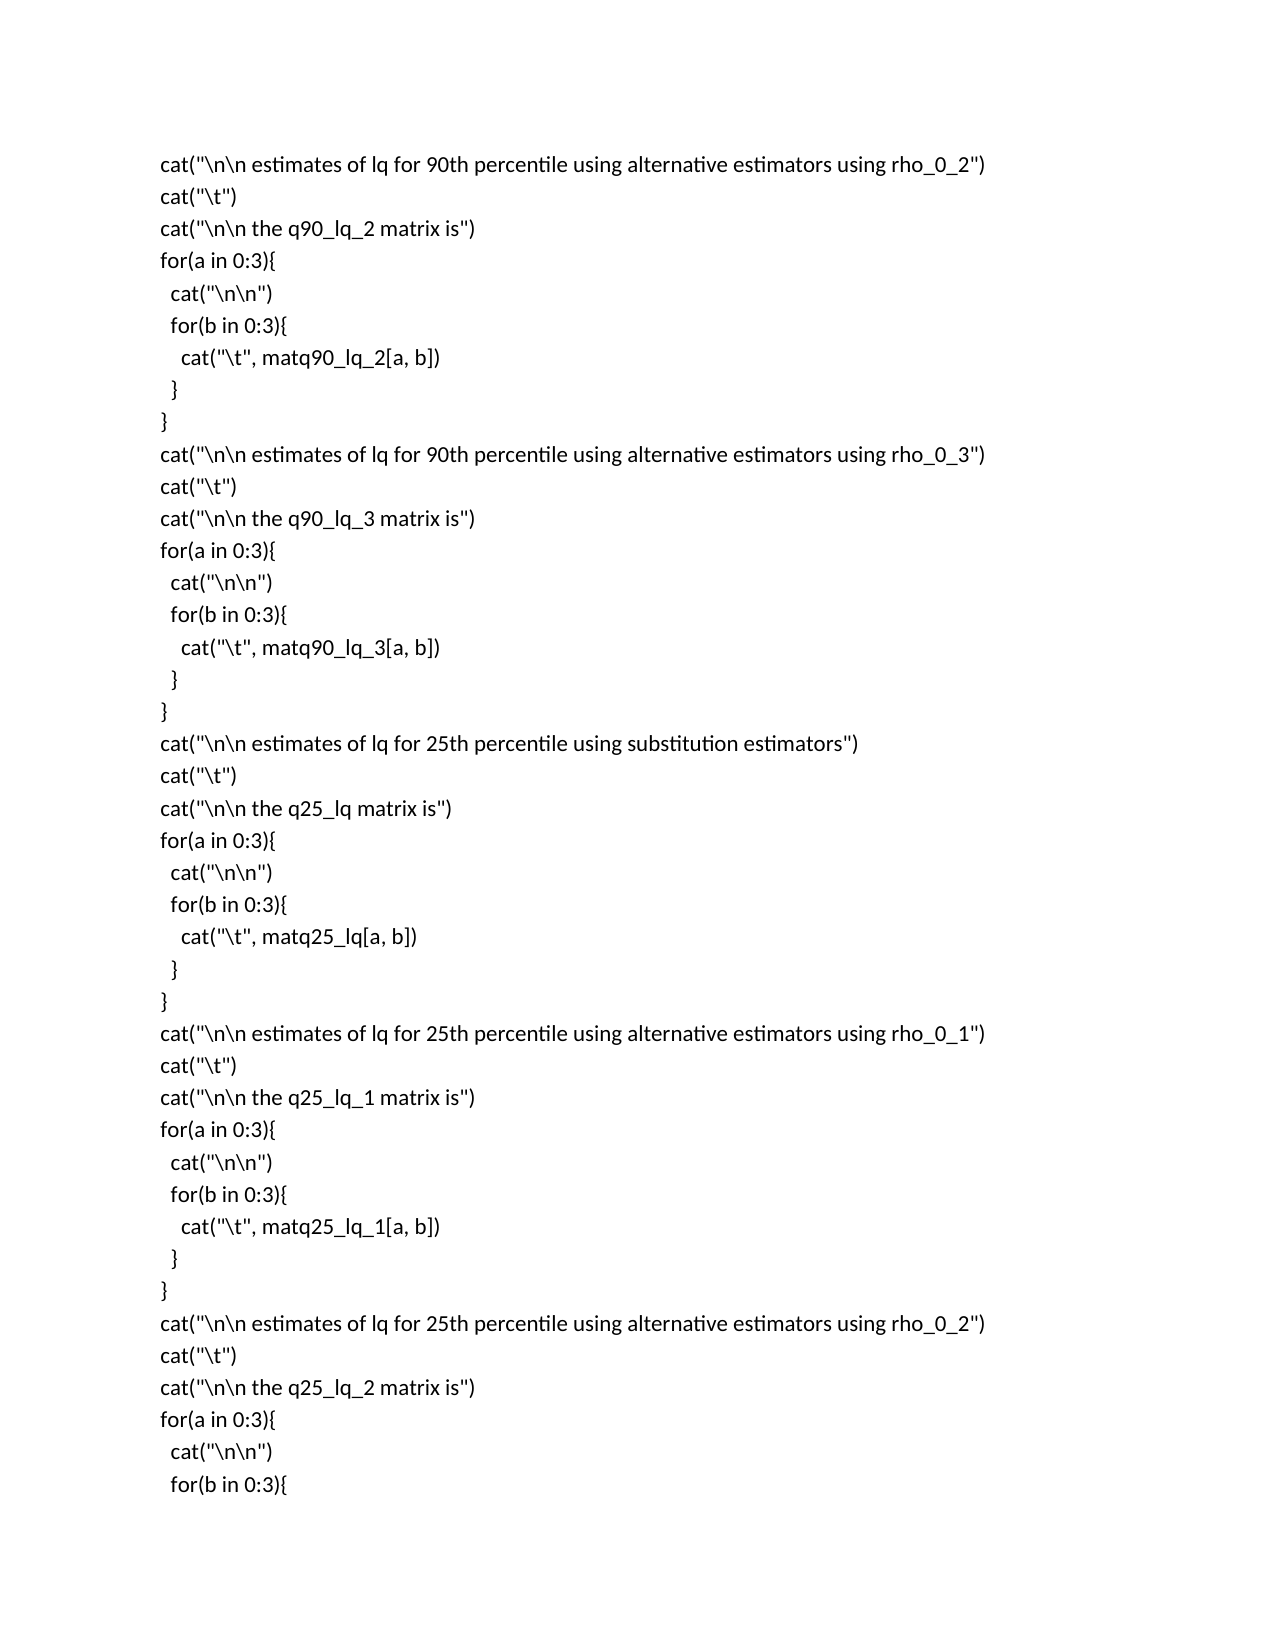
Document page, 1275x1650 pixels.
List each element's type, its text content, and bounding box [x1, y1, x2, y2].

text cat("\t") [150, 1341, 1125, 1369]
text cat("\n\n the q25_lq_1 matrix is") [150, 1083, 1125, 1111]
text cat("\n\n the q25_lq matrix is") [150, 794, 1125, 822]
text for(a in 0:3){ [150, 1116, 1125, 1144]
text cat("\n\n estimates of lq for 90th percentile using alternative estimators using rho_0_3") [150, 440, 1125, 468]
text cat("\n\n the q90_lq_3 matrix is") [150, 504, 1125, 532]
text cat("\t", matq90_lq_2[a, b]) [150, 343, 1125, 371]
text cat("\n\n") [150, 858, 1125, 886]
text cat("\t") [150, 1051, 1125, 1079]
text for(a in 0:3){ [150, 826, 1125, 854]
text cat("\t") [150, 182, 1125, 210]
text cat("\t", matq90_lq_3[a, b]) [150, 633, 1125, 661]
text cat("\n\n") [150, 568, 1125, 596]
text } [150, 1244, 1125, 1272]
text } [150, 987, 1125, 1015]
text for(b in 0:3){ [150, 601, 1125, 629]
text cat("\t") [150, 762, 1125, 789]
text cat("\n\n") [150, 279, 1125, 307]
text } [150, 407, 1125, 436]
text cat("\n\n") [150, 1437, 1125, 1466]
text } [150, 375, 1125, 403]
text } [150, 665, 1125, 693]
text cat("\n\n estimates of lq for 25th percentile using substitution estimators") [150, 729, 1125, 757]
text } [150, 697, 1125, 725]
text cat("\n\n the q25_lq_2 matrix is") [150, 1373, 1125, 1401]
text cat("\n\n estimates of lq for 25th percentile using alternative estimators using rho_0_1") [150, 1019, 1125, 1047]
text } [150, 1277, 1125, 1304]
text cat("\n\n estimates of lq for 25th percentile using alternative estimators using rho_0_2") [150, 1309, 1125, 1337]
text cat("\n\n") [150, 1148, 1125, 1176]
text } [150, 955, 1125, 983]
text for(a in 0:3){ [150, 536, 1125, 564]
text for(a in 0:3){ [150, 247, 1125, 274]
text for(b in 0:3){ [150, 311, 1125, 339]
text for(b in 0:3){ [150, 890, 1125, 918]
text cat("\n\n the q90_lq_2 matrix is") [150, 214, 1125, 242]
text for(b in 0:3){ [150, 1180, 1125, 1208]
text cat("\n\n estimates of lq for 90th percentile using alternative estimators using rho_0_2") [150, 150, 1125, 178]
text cat("\t", matq25_lq_1[a, b]) [150, 1212, 1125, 1240]
text cat("\t") [150, 472, 1125, 500]
text for(a in 0:3){ [150, 1405, 1125, 1433]
text cat("\t", matq25_lq[a, b]) [150, 922, 1125, 951]
text for(b in 0:3){ [150, 1470, 1125, 1498]
